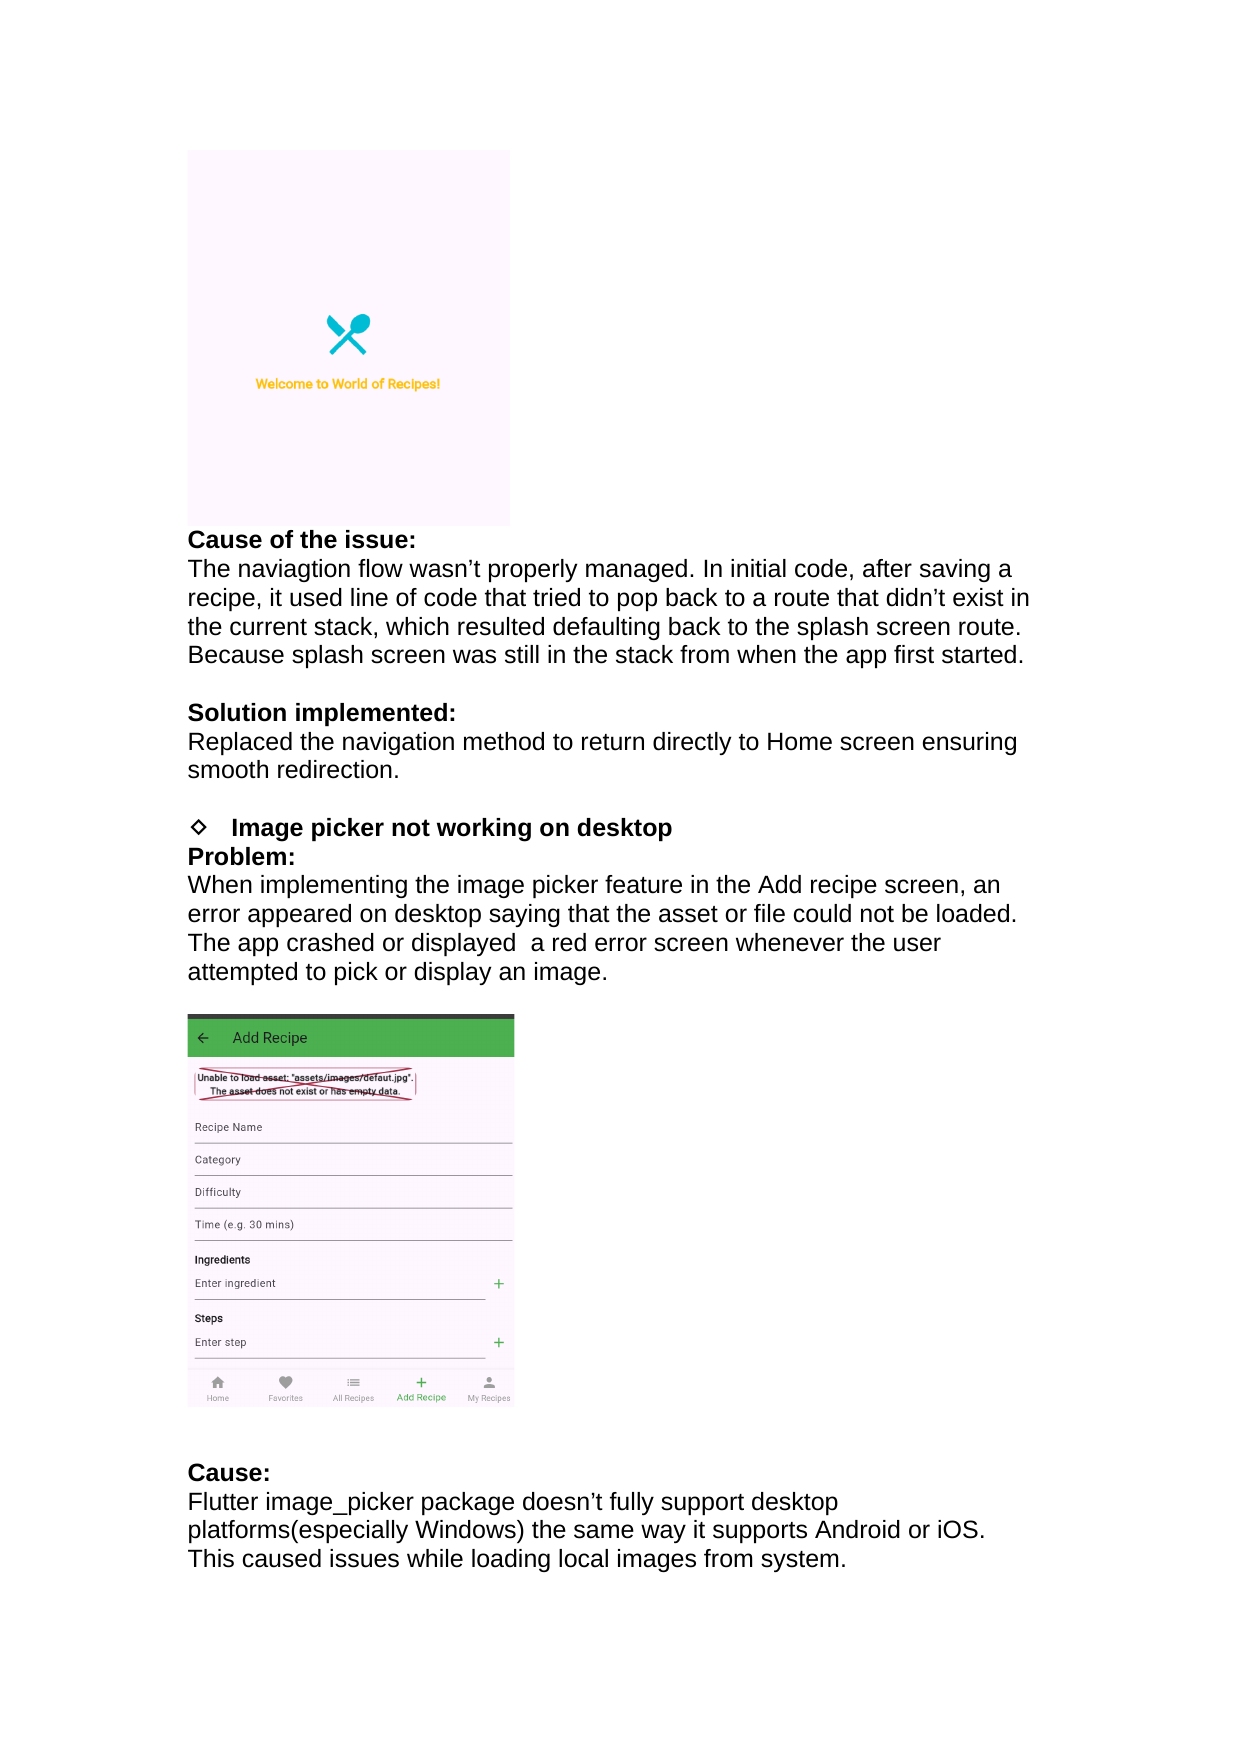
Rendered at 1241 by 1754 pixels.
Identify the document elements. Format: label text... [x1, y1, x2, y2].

text Cause of the issue: [187, 525, 1053, 554]
text Problem: [187, 842, 1053, 870]
text This caused issues while loading local images from system. [187, 1544, 1053, 1573]
text The naviagtion flow wasn’t properly managed. In initial code, after saving a recipe, it used line of code that tried to pop back to a route that didn’t exist in the current stack, which resulted defaulting back to the splash screen route. Because splash screen was still in the stack from when the app first started. [187, 554, 1053, 669]
text Replaced the navigation method to return directly to Home screen ensuring smooth redirection. [187, 727, 1053, 784]
text Cause: [187, 1458, 1053, 1487]
text Solution implemented: [187, 698, 1053, 727]
picture [187, 1014, 515, 1407]
picture [187, 150, 510, 526]
text The app crashed or displayed a red error screen whenever the user attempted to pick or display an image. [187, 928, 1053, 985]
list Image picker not working on desktop [187, 813, 1053, 842]
text Flutter image_picker package doesn’t fully support desktop platforms(especially Windows) the same way it supports Android or iOS. [187, 1487, 1053, 1544]
text When implementing the image picker feature in the Add recipe screen, an error appeared on desktop saying that the asset or file could not be loaded. [187, 870, 1053, 928]
